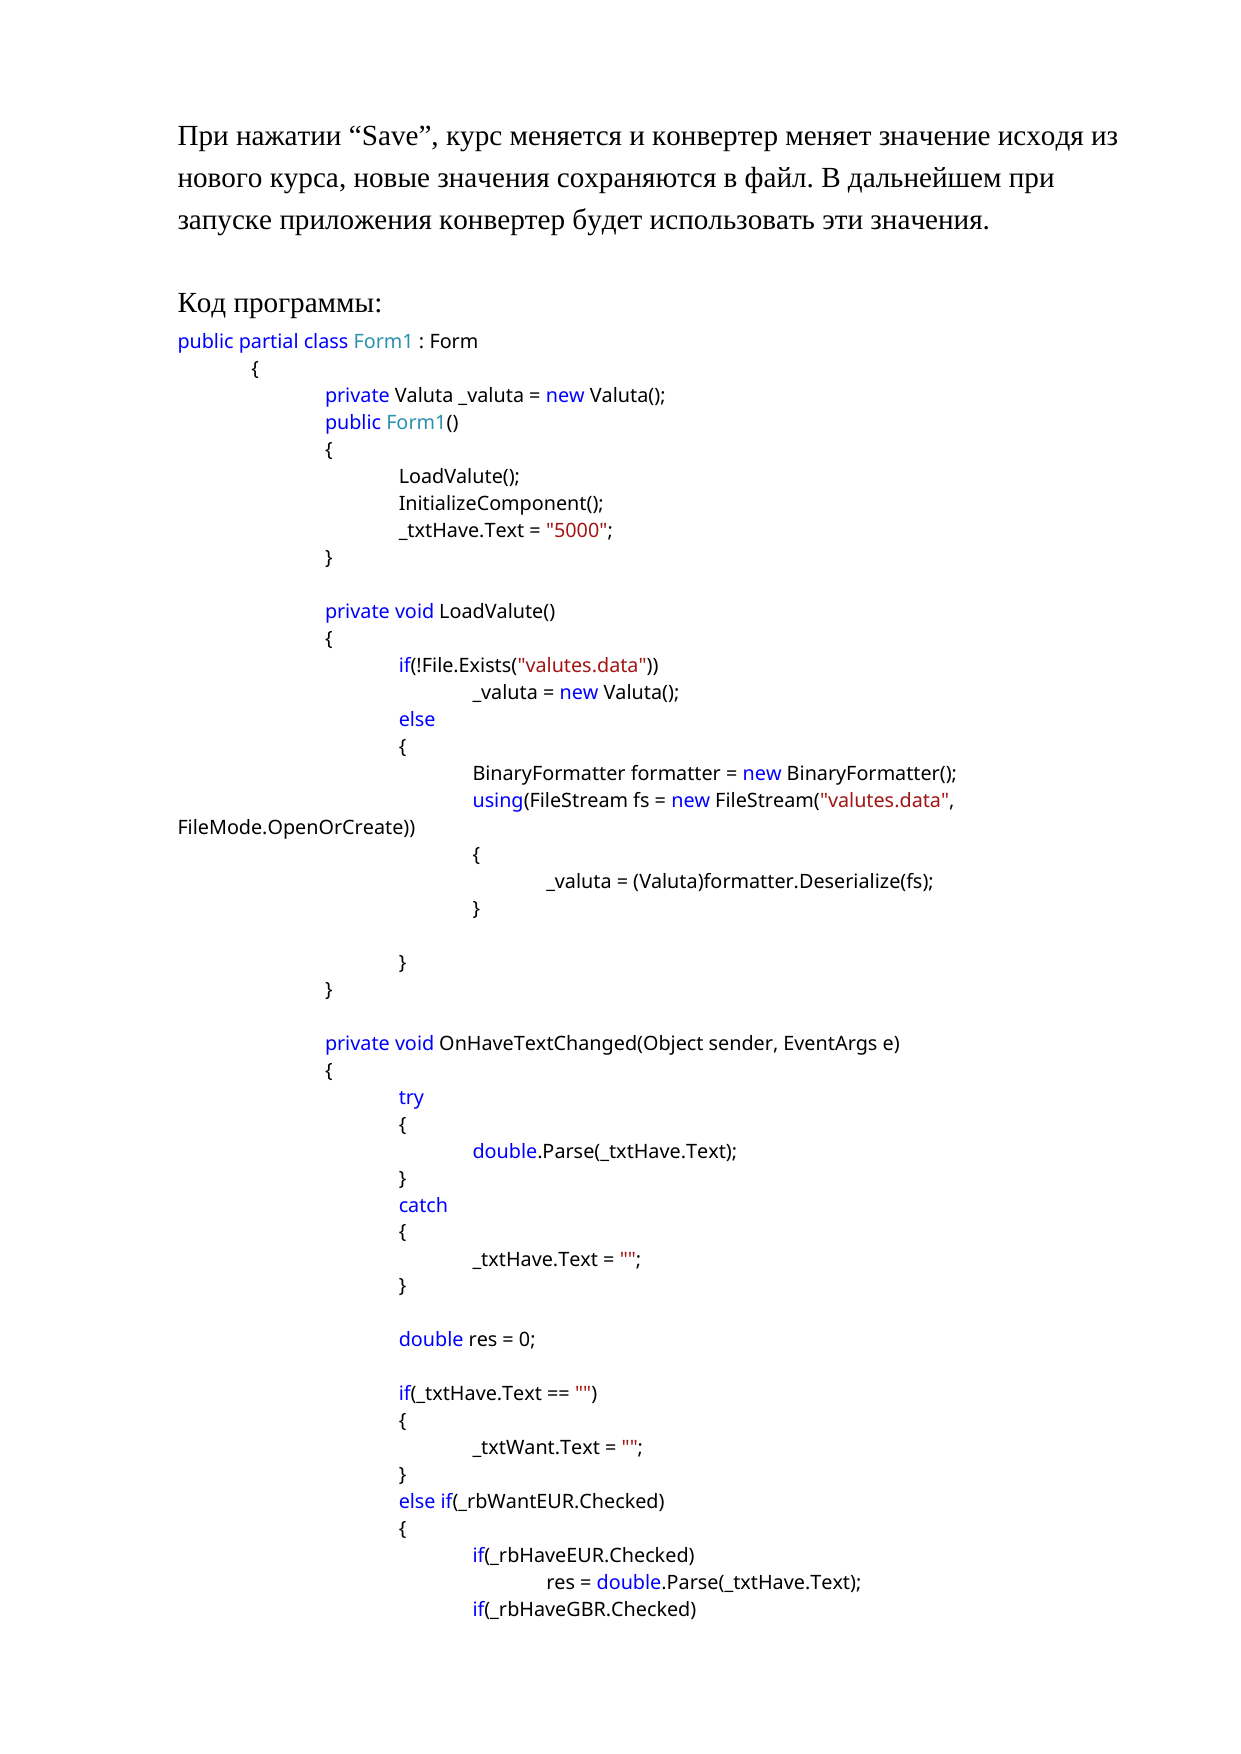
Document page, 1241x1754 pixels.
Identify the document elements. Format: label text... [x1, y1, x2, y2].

text { [177, 732, 1152, 759]
text { [177, 1218, 1152, 1245]
text { [177, 1407, 1152, 1434]
text public partial class Form1 : Form [177, 327, 1152, 354]
text _txtHave.Text = ""; [177, 1245, 1152, 1272]
text } [177, 1272, 1152, 1299]
text public Form1() [177, 408, 1152, 435]
text } [177, 543, 1152, 570]
text if(_rbHaveGBR.Checked) [177, 1596, 1152, 1622]
text LoadValute(); [177, 462, 1152, 489]
text } [177, 948, 1152, 975]
text else if(_rbWantEUR.Checked) [177, 1488, 1152, 1514]
text { [177, 1514, 1152, 1542]
text using(FileStream fs = new FileStream("valutes.data", FileMode.OpenOrCreate)) [177, 786, 1152, 840]
text } [177, 1461, 1152, 1488]
text } [177, 1164, 1152, 1191]
text } [177, 894, 1152, 921]
text } [177, 975, 1152, 1002]
text if(_rbHaveEUR.Checked) [177, 1542, 1152, 1568]
text if(_txtHave.Text == "") [177, 1380, 1152, 1407]
text _valuta = new Valuta(); [177, 678, 1152, 705]
text catch [177, 1191, 1152, 1218]
text Код программы: [177, 286, 1152, 319]
text InitializeComponent(); [177, 489, 1152, 516]
text _valuta = (Valuta)formatter.Deserialize(fs); [177, 867, 1152, 894]
text BinaryFormatter formatter = new BinaryFormatter(); [177, 759, 1152, 786]
text При нажатии “Save”, курс меняется и конвертер меняет значение исходя из нового курса, новые значения сохраняются в файл. В дальнейшем при запуске приложения конвертер будет использовать эти значения. [177, 118, 1152, 235]
text { [177, 840, 1152, 867]
text _txtWant.Text = ""; [177, 1434, 1152, 1461]
text { [177, 354, 1152, 381]
text private Valuta _valuta = new Valuta(); [177, 381, 1152, 408]
text try [177, 1083, 1152, 1110]
text _txtHave.Text = "5000"; [177, 516, 1152, 543]
text private void OnHaveTextChanged(Object sender, EventArgs e) [177, 1029, 1152, 1056]
text if(!File.Exists("valutes.data")) [177, 651, 1152, 678]
text { [177, 1056, 1152, 1083]
text { [177, 624, 1152, 651]
text private void LoadValute() [177, 597, 1152, 624]
text double.Parse(_txtHave.Text); [177, 1137, 1152, 1164]
text else [177, 705, 1152, 732]
text double res = 0; [177, 1326, 1152, 1353]
text { [177, 1110, 1152, 1137]
text { [177, 435, 1152, 462]
text res = double.Parse(_txtHave.Text); [177, 1568, 1152, 1596]
